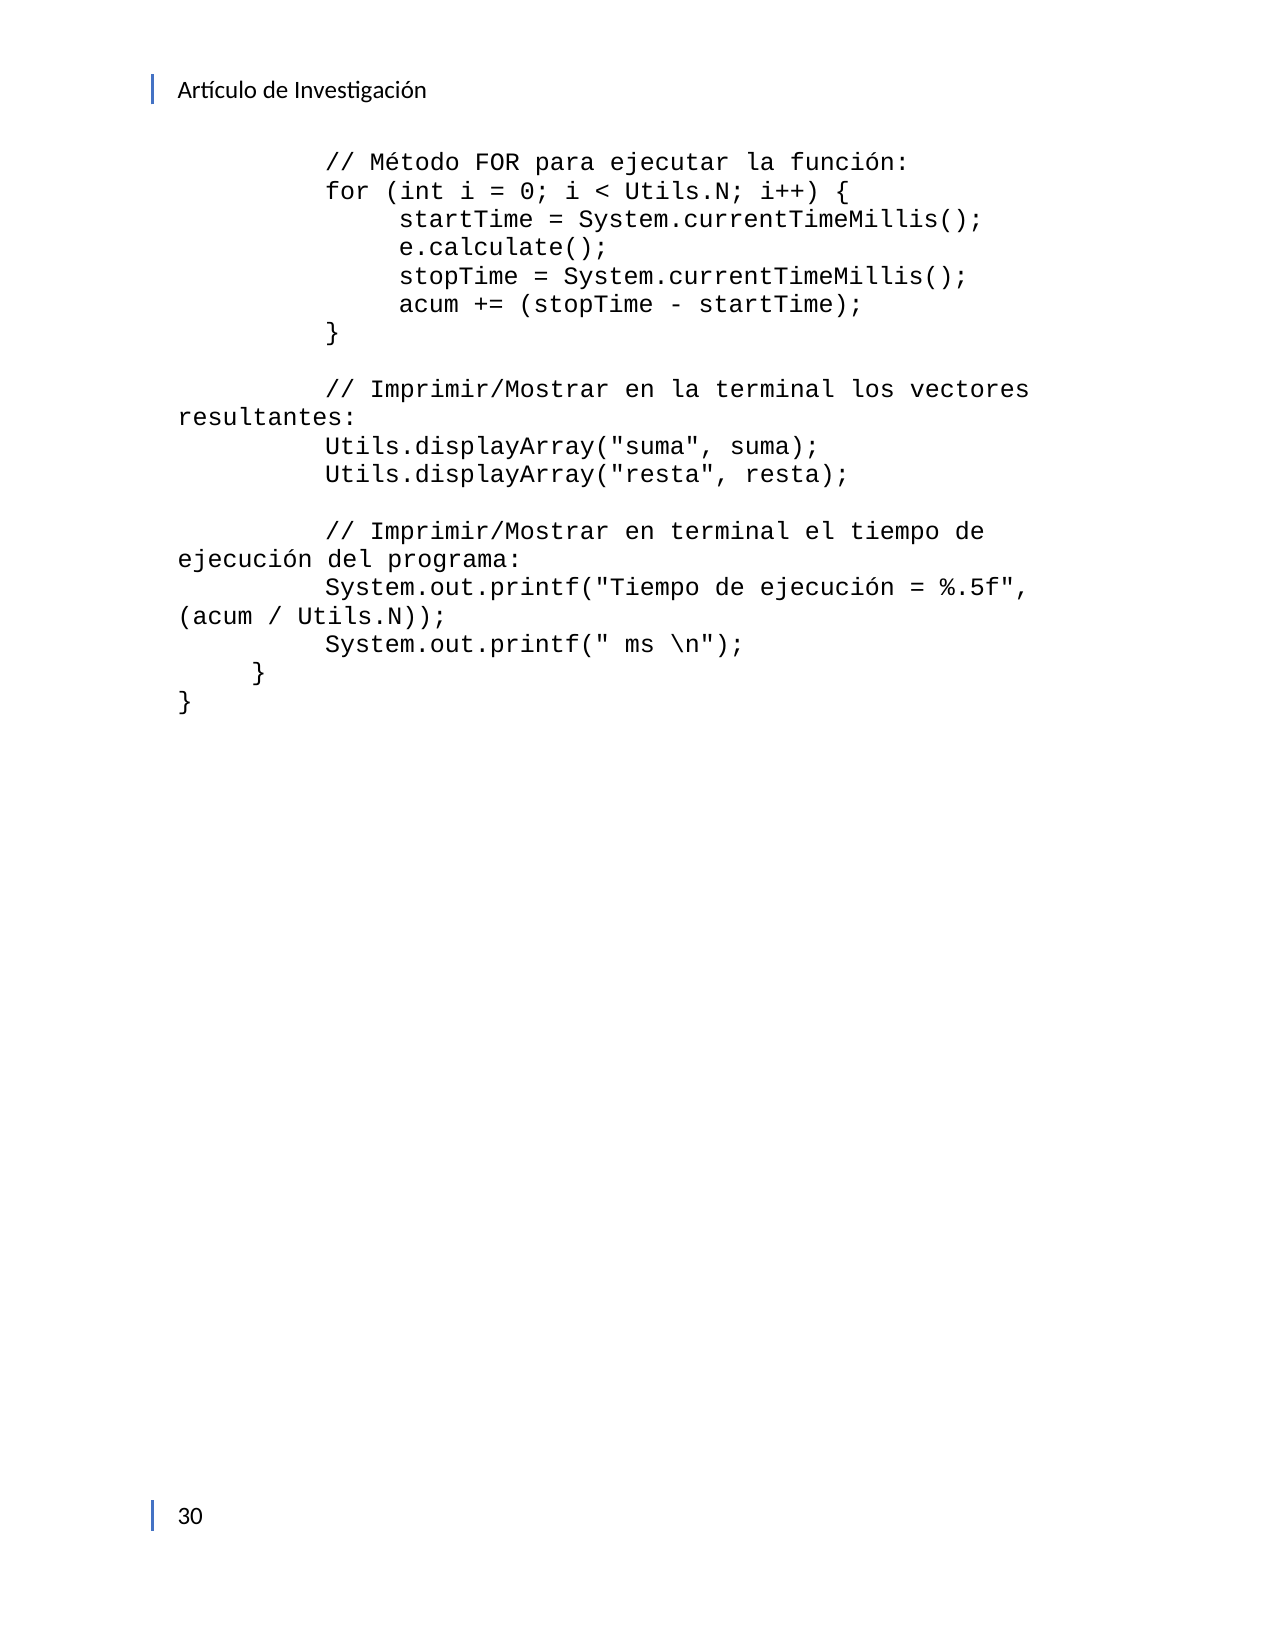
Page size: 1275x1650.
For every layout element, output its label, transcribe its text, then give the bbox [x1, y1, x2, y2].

text Utils.displayArray("suma", suma); [177, 433, 1098, 462]
text } [177, 320, 1098, 348]
text // Imprimir/Mostrar en terminal el tiempo de ejecución del programa: [177, 518, 1098, 575]
text acum += (stopTime - startTime); [177, 292, 1098, 320]
text startTime = System.currentTimeMillis(); [177, 207, 1098, 235]
text for (int i = 0; i < Utils.N; i++) { [177, 178, 1098, 207]
text System.out.printf("Tiempo de ejecución = %.5f", (acum / Utils.N)); [177, 575, 1098, 632]
text System.out.printf(" ms \n"); [177, 632, 1098, 660]
text } [177, 660, 1098, 688]
text Utils.displayArray("resta", resta); [177, 462, 1098, 490]
text // Imprimir/Mostrar en la terminal los vectores resultantes: [177, 377, 1098, 433]
text e.calculate(); [177, 235, 1098, 263]
text } [177, 688, 1098, 717]
text stopTime = System.currentTimeMillis(); [177, 263, 1098, 292]
text // Método FOR para ejecutar la función: [177, 150, 1098, 178]
